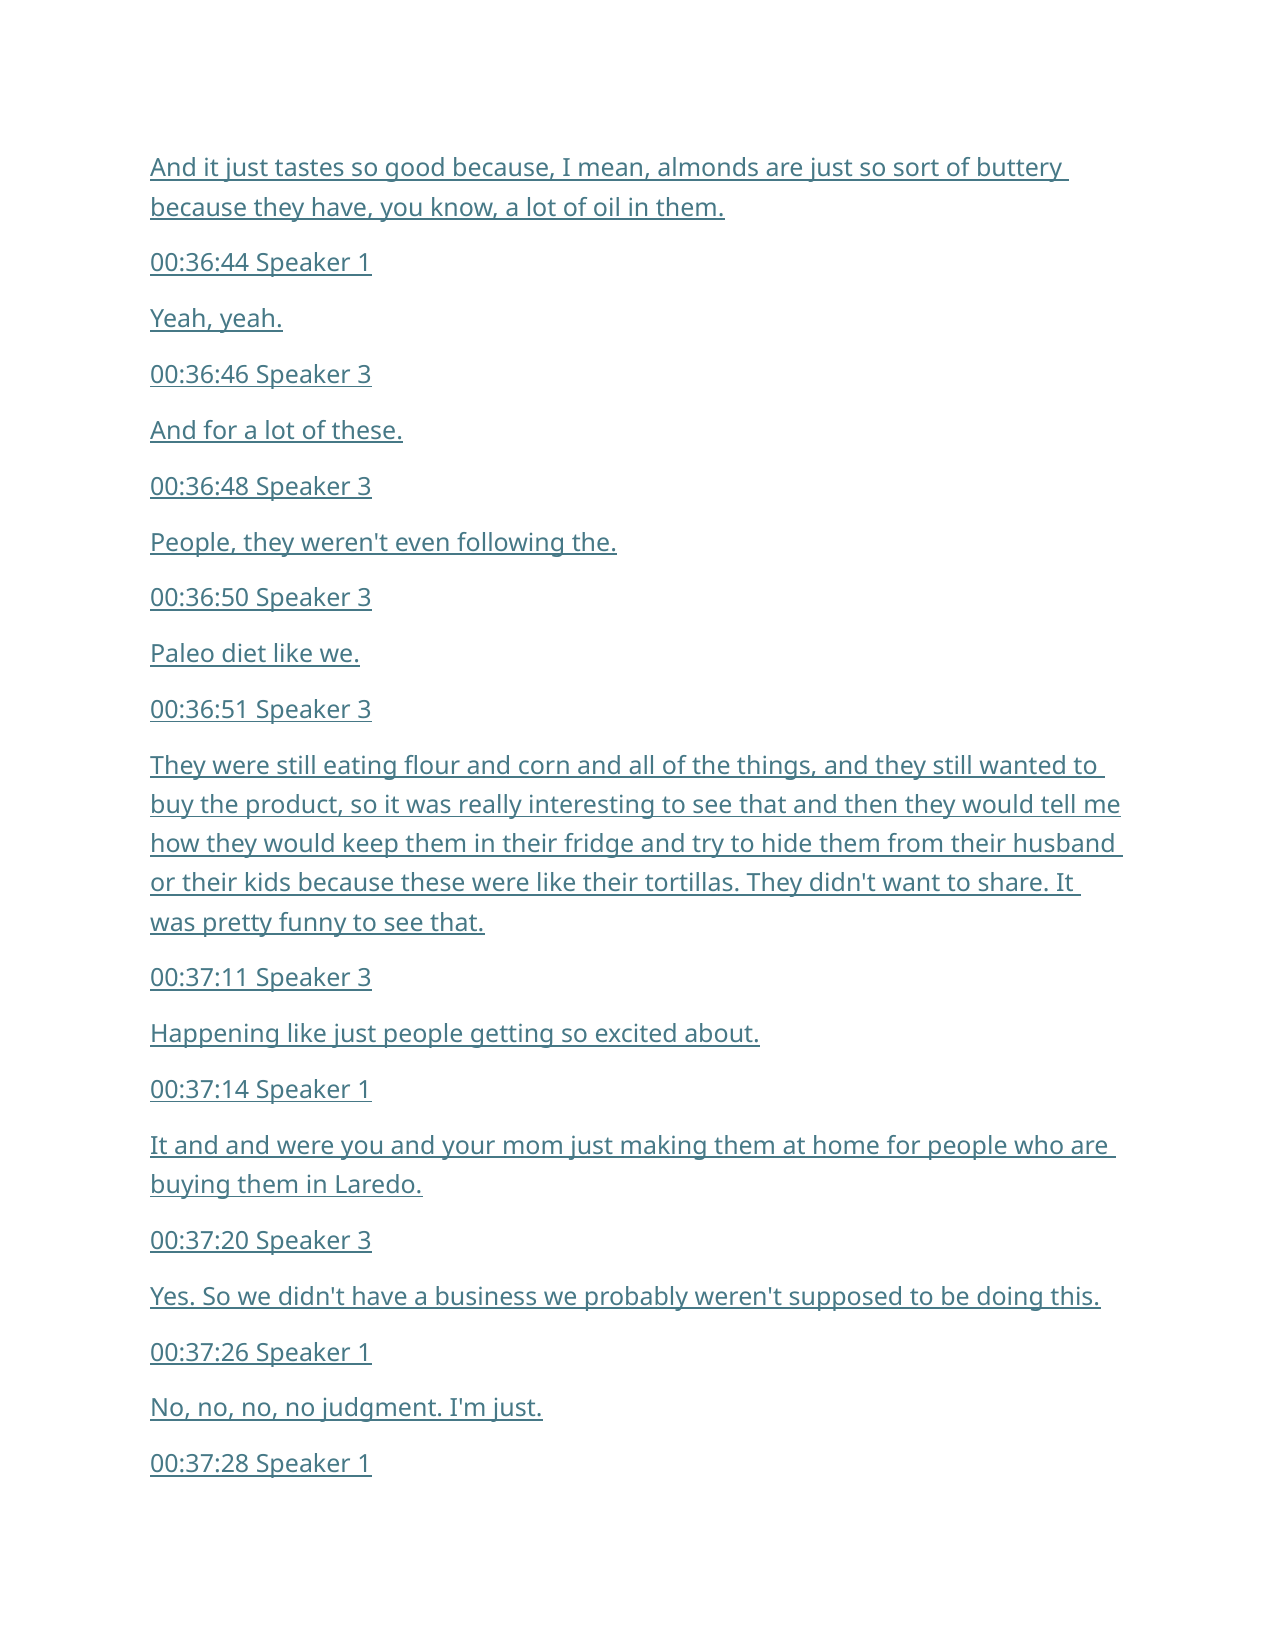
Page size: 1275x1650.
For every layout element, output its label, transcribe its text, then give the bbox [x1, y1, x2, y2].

text 00:36:50 Speaker 3 [150, 580, 1125, 614]
text Paleo diet like we. [150, 636, 1125, 670]
text 00:36:48 Speaker 3 [150, 468, 1125, 502]
text 00:37:28 Speaker 1 [150, 1446, 1125, 1480]
text Happening like just people getting so excited about. [150, 1016, 1125, 1050]
text It and and were you and your mom just making them at home for people who are buying them in Laredo. [150, 1127, 1125, 1201]
text 00:37:14 Speaker 1 [150, 1072, 1125, 1106]
text Yes. So we didn't have a business we probably weren't supposed to be doing this. [150, 1278, 1125, 1312]
text No, no, no, no judgment. I'm just. [150, 1390, 1125, 1424]
text 00:36:44 Speaker 1 [150, 245, 1125, 279]
text 00:37:26 Speaker 1 [150, 1334, 1125, 1368]
text And for a lot of these. [150, 412, 1125, 447]
text 00:37:11 Speaker 3 [150, 960, 1125, 994]
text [150, 150, 1125, 223]
text 00:36:51 Speaker 3 [150, 692, 1125, 726]
text Yeah, yeah. [150, 301, 1125, 335]
text 00:37:20 Speaker 3 [150, 1222, 1125, 1257]
text People, they weren't even following the. [150, 524, 1125, 558]
text They were still eating flour and corn and all of the things, and they still wanted to buy the product, so it was really interesting to see that and then they would tell me how they would keep them in their fridge and try to hide them from their husband or their kids because these were like their tortillas. They didn't want to share. It was pretty funny to see that. [150, 747, 1125, 938]
text 00:36:46 Speaker 3 [150, 357, 1125, 391]
